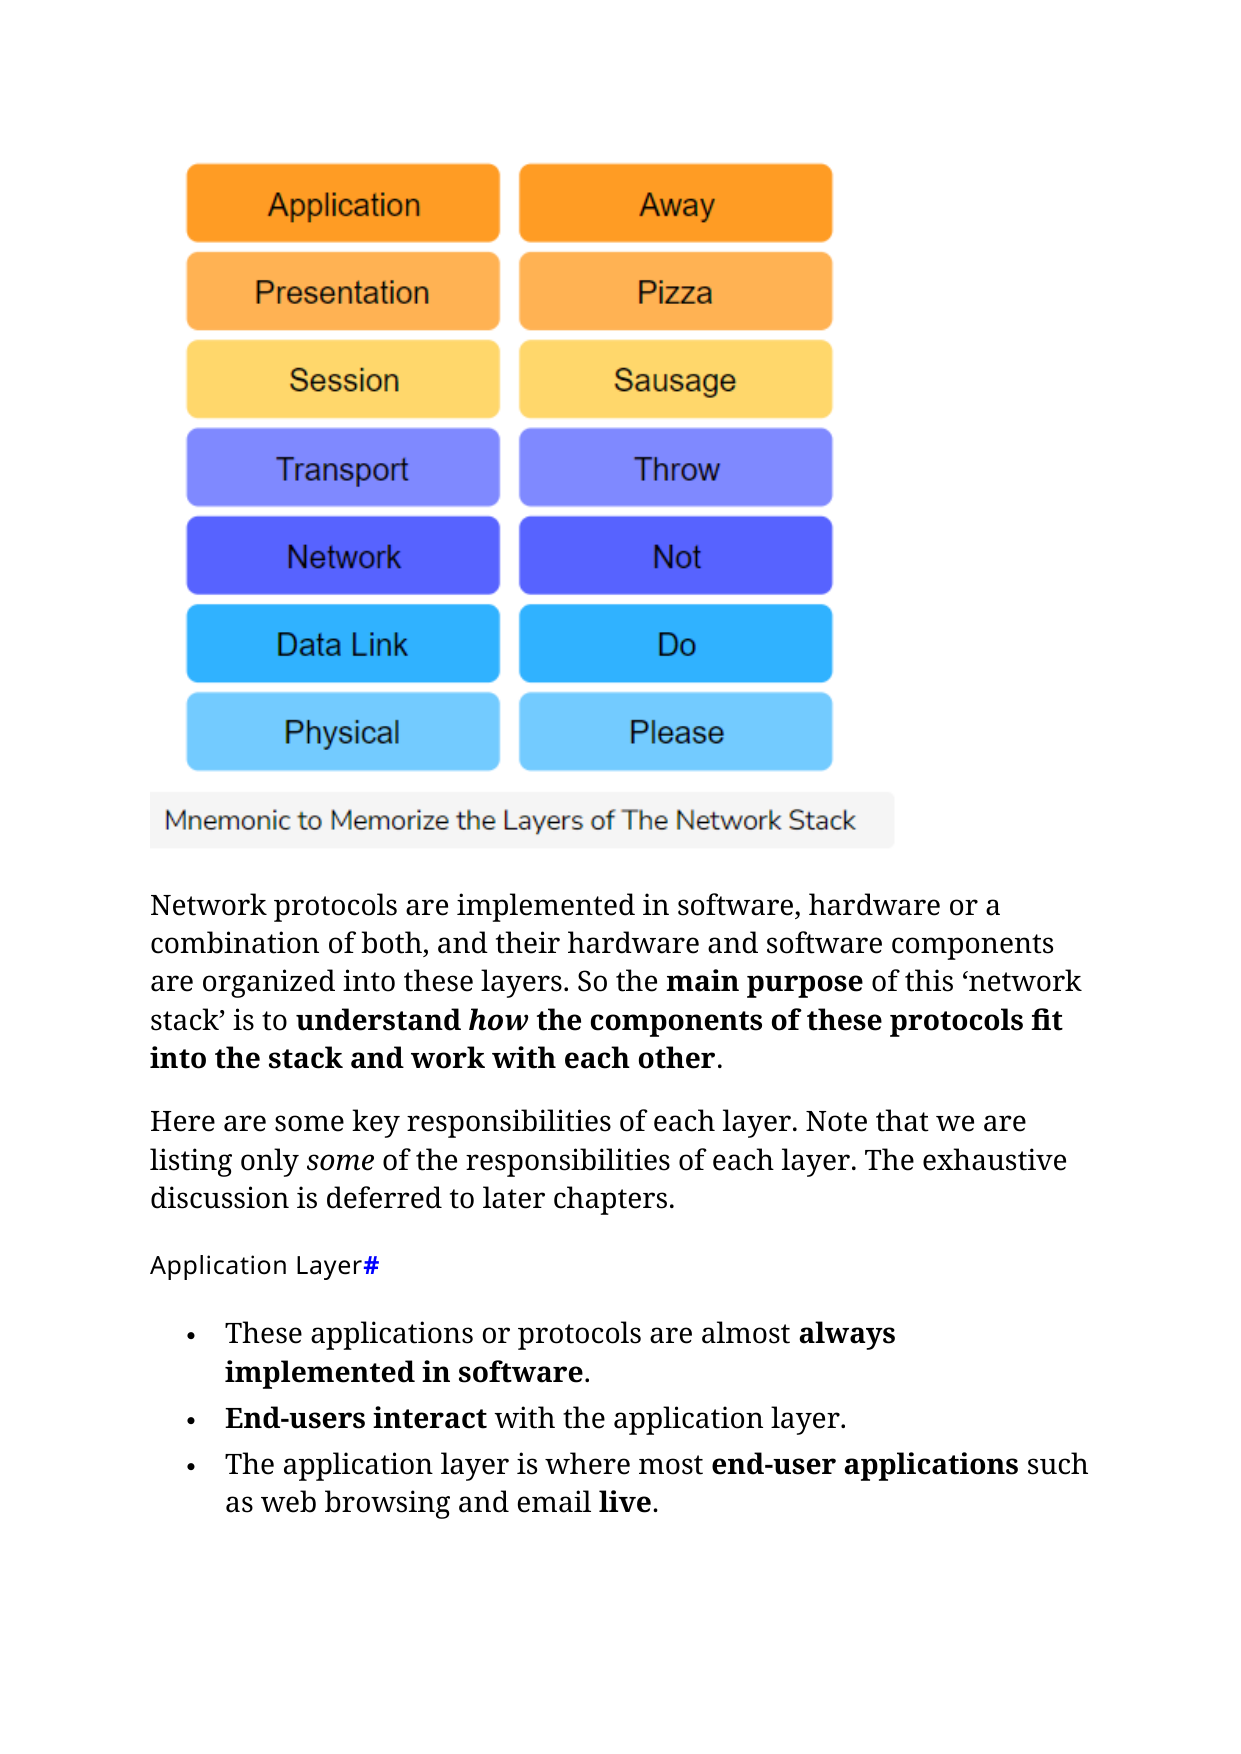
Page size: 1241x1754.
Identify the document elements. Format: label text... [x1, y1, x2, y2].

list These applications or protocols are almost always implemented in software. [187, 1314, 1090, 1391]
subtitle Application Layer# [150, 1248, 1090, 1282]
picture [150, 150, 901, 858]
list End-users interact with the application layer. [187, 1398, 1090, 1437]
text Here are some key responsibilities of each layer. Note that we are listing only some of the responsibilities of each layer. The exhaustive discussion is deferred to later chapters. [150, 1102, 1090, 1217]
list The application layer is where most end-user applications such as web browsing and email live. [187, 1444, 1090, 1521]
text Network protocols are implemented in software, hardware or a combination of both, and their hardware and software components are organized into these layers. So the main purpose of this ‘network stack’ is to understand how the components of these protocols fit into the stack and work with each other. [150, 885, 1090, 1077]
